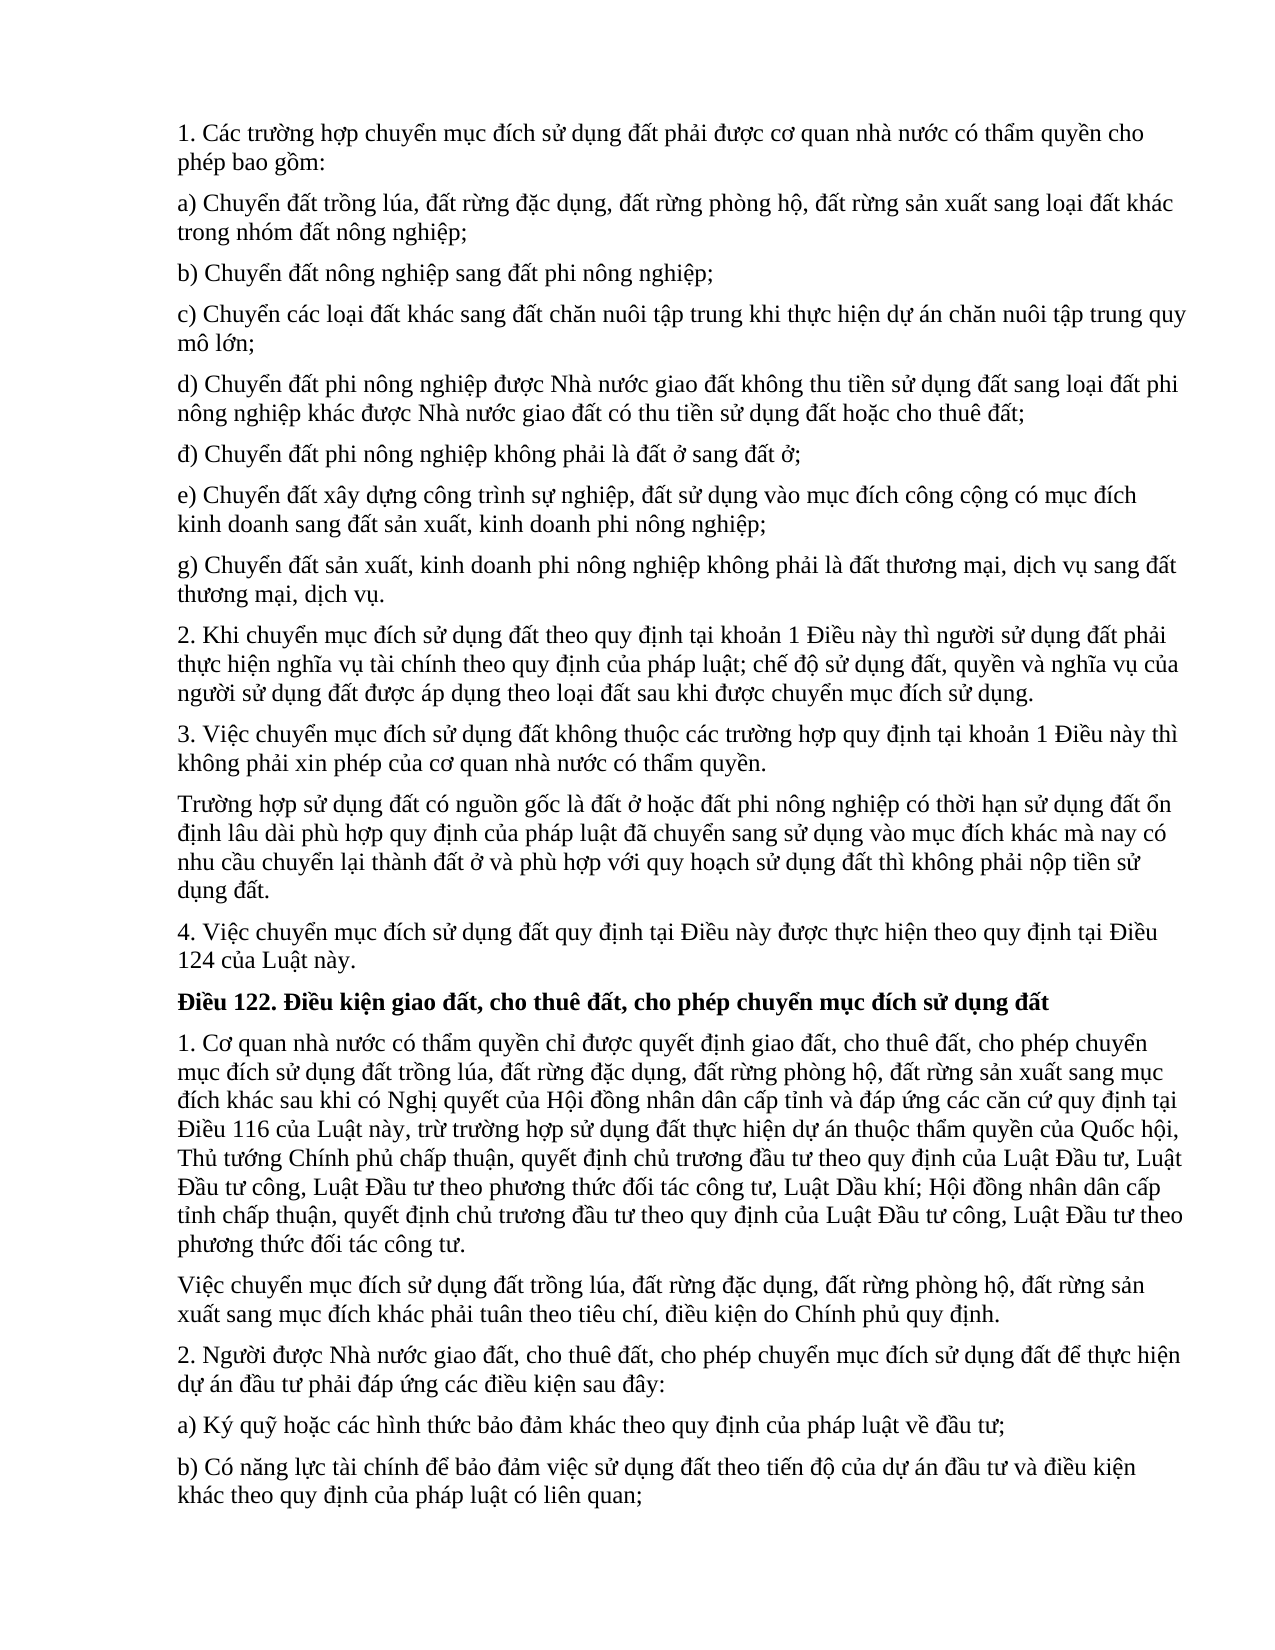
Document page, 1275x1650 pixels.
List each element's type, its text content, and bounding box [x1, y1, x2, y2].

text b) Chuyển đất nông nghiệp sang đất phi nông nghiệp; [177, 258, 1186, 287]
text 2. Người được Nhà nước giao đất, cho thuê đất, cho phép chuyển mục đích sử dụng đất để thực hiện dự án đầu tư phải đáp ứng các điều kiện sau đây: [177, 1341, 1186, 1398]
text 1. Các trường hợp chuyển mục đích sử dụng đất phải được cơ quan nhà nước có thẩm quyền cho phép bao gồm: [177, 118, 1186, 176]
text 3. Việc chuyển mục đích sử dụng đất không thuộc các trường hợp quy định tại khoản 1 Điều này thì không phải xin phép của cơ quan nhà nước có thẩm quyền. [177, 719, 1186, 777]
text 4. Việc chuyển mục đích sử dụng đất quy định tại Điều này được thực hiện theo quy định tại Điều 124 của Luật này. [177, 917, 1186, 974]
text b) Có năng lực tài chính để bảo đảm việc sử dụng đất theo tiến độ của dự án đầu tư và điều kiện khác theo quy định của pháp luật có liên quan; [177, 1452, 1186, 1509]
text d) Chuyển đất phi nông nghiệp được Nhà nước giao đất không thu tiền sử dụng đất sang loại đất phi nông nghiệp khác được Nhà nước giao đất có thu tiền sử dụng đất hoặc cho thuê đất; [177, 369, 1186, 427]
text Trường hợp sử dụng đất có nguồn gốc là đất ở hoặc đất phi nông nghiệp có thời hạn sử dụng đất ổn định lâu dài phù hợp quy định của pháp luật đã chuyển sang sử dụng vào mục đích khác mà nay có nhu cầu chuyển lại thành đất ở và phù hợp với quy hoạch sử dụng đất thì không phải nộp tiền sử dụng đất. [177, 789, 1186, 904]
text Việc chuyển mục đích sử dụng đất trồng lúa, đất rừng đặc dụng, đất rừng phòng hộ, đất rừng sản xuất sang mục đích khác phải tuân theo tiêu chí, điều kiện do Chính phủ quy định. [177, 1271, 1186, 1328]
text a) Ký quỹ hoặc các hình thức bảo đảm khác theo quy định của pháp luật về đầu tư; [177, 1411, 1186, 1439]
text e) Chuyển đất xây dựng công trình sự nghiệp, đất sử dụng vào mục đích công cộng có mục đích kinh doanh sang đất sản xuất, kinh doanh phi nông nghiệp; [177, 481, 1186, 538]
text a) Chuyển đất trồng lúa, đất rừng đặc dụng, đất rừng phòng hộ, đất rừng sản xuất sang loại đất khác trong nhóm đất nông nghiệp; [177, 188, 1186, 246]
text 2. Khi chuyển mục đích sử dụng đất theo quy định tại khoản 1 Điều này thì người sử dụng đất phải thực hiện nghĩa vụ tài chính theo quy định của pháp luật; chế độ sử dụng đất, quyền và nghĩa vụ của người sử dụng đất được áp dụng theo loại đất sau khi được chuyển mục đích sử dụng. [177, 621, 1186, 707]
text c) Chuyển các loại đất khác sang đất chăn nuôi tập trung khi thực hiện dự án chăn nuôi tập trung quy mô lớn; [177, 299, 1186, 357]
text 1. Cơ quan nhà nước có thẩm quyền chỉ được quyết định giao đất, cho thuê đất, cho phép chuyển mục đích sử dụng đất trồng lúa, đất rừng đặc dụng, đất rừng phòng hộ, đất rừng sản xuất sang mục đích khác sau khi có Nghị quyết của Hội đồng nhân dân cấp tỉnh và đáp ứng các căn cứ quy định tại Điều 116 của Luật này, trừ trường hợp sử dụng đất thực hiện dự án thuộc thẩm quyền của Quốc hội, Thủ tướng Chính phủ chấp thuận, quyết định chủ trương đầu tư theo quy định của Luật Đầu tư, Luật Đầu tư công, Luật Đầu tư theo phương thức đối tác công tư, Luật Dầu khí; Hội đồng nhân dân cấp tỉnh chấp thuận, quyết định chủ trương đầu tư theo quy định của Luật Đầu tư công, Luật Đầu tư theo phương thức đối tác công tư. [177, 1028, 1186, 1258]
text g) Chuyển đất sản xuất, kinh doanh phi nông nghiệp không phải là đất thương mại, dịch vụ sang đất thương mại, dịch vụ. [177, 551, 1186, 608]
text đ) Chuyển đất phi nông nghiệp không phải là đất ở sang đất ở; [177, 439, 1186, 468]
text Điều 122. Điều kiện giao đất, cho thuê đất, cho phép chuyển mục đích sử dụng đất [177, 987, 1186, 1016]
